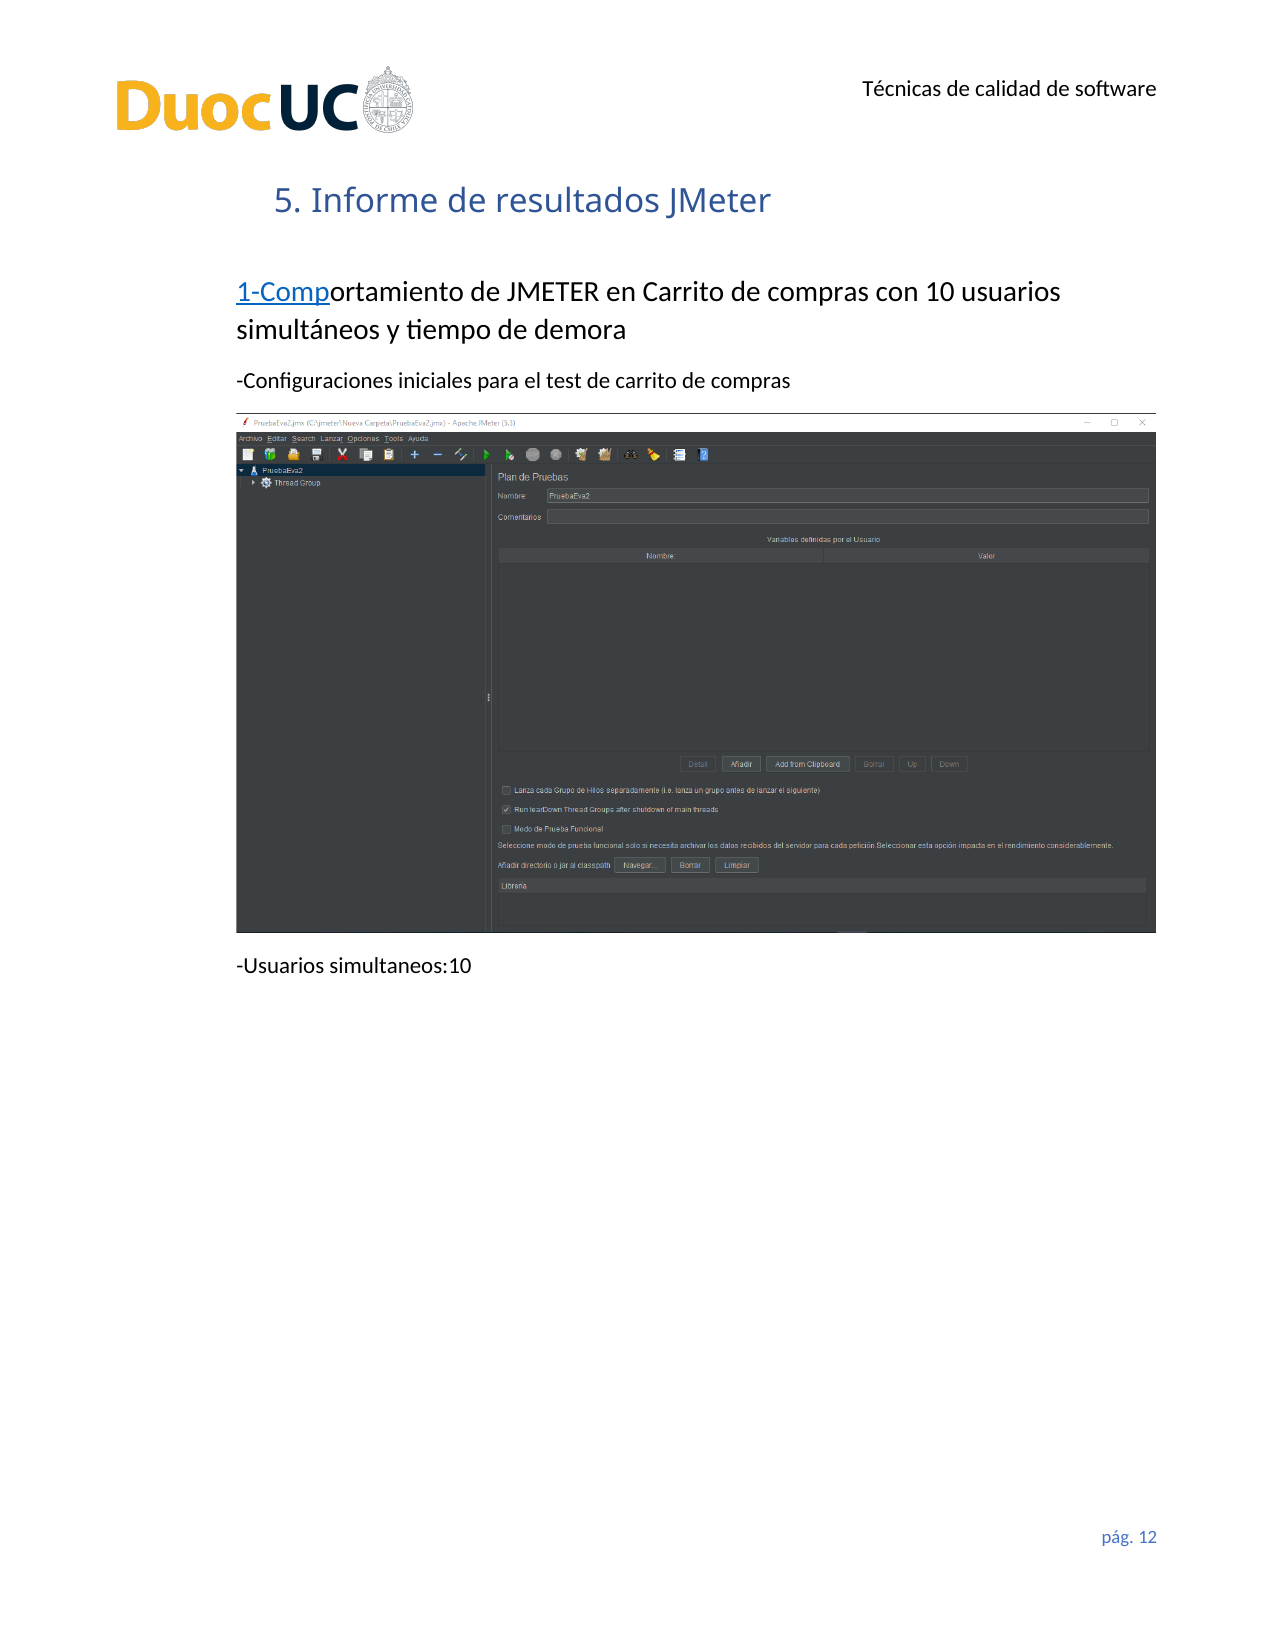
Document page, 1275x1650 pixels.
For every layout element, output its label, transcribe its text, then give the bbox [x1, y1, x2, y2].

picture [236, 413, 1156, 933]
text -Usuarios simultaneos:10 [236, 951, 1157, 979]
picture [113, 62, 417, 137]
text 1-Comportamiento de JMETER en Carrito de compras con 10 usuarios simultáneos y tiempo de demora [236, 273, 1157, 347]
subtitle Informe de resultados JMeter [274, 177, 1157, 223]
text -Configuraciones iniciales para el test de carrito de compras [236, 367, 1157, 394]
